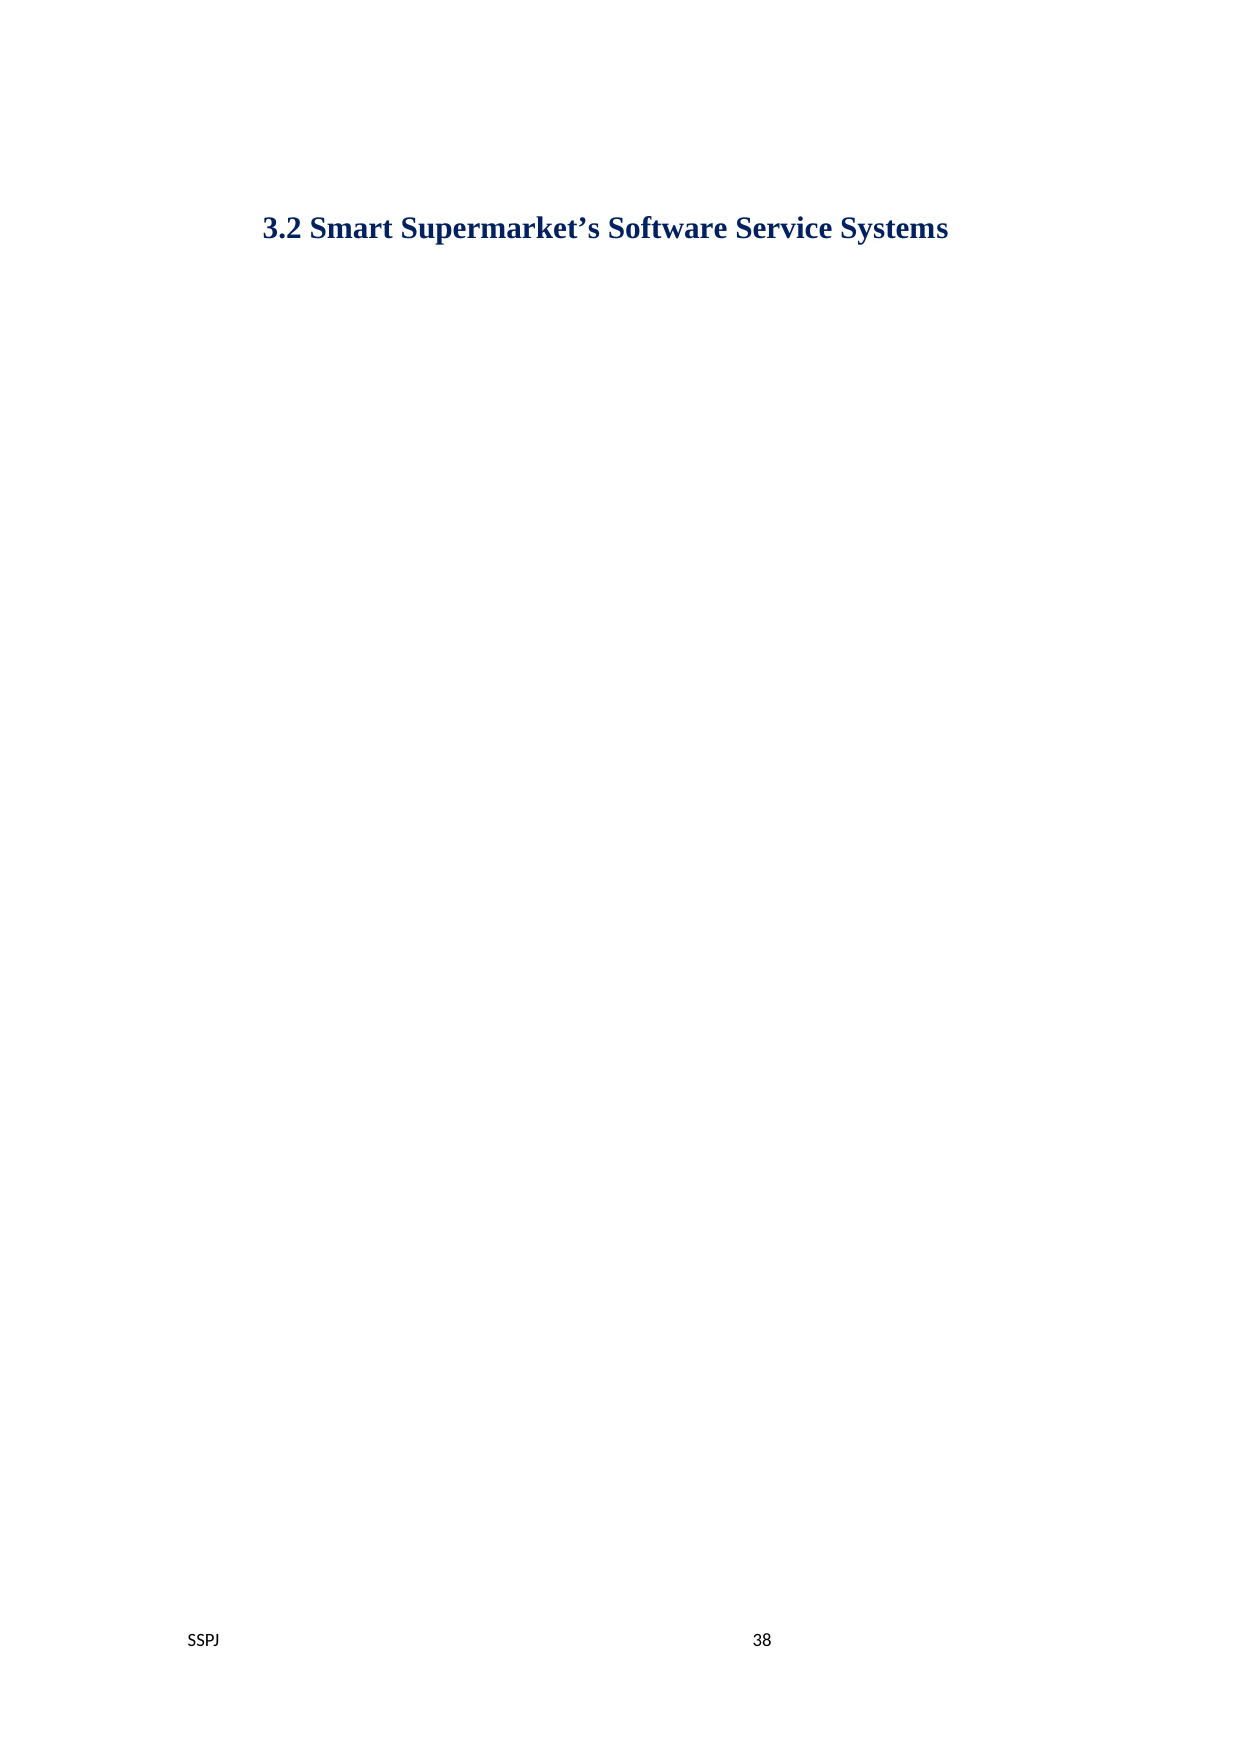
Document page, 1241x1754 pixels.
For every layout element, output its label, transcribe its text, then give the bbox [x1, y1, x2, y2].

text 3.2 Smart Supermarket’s Software Service Systems [187, 194, 1053, 259]
